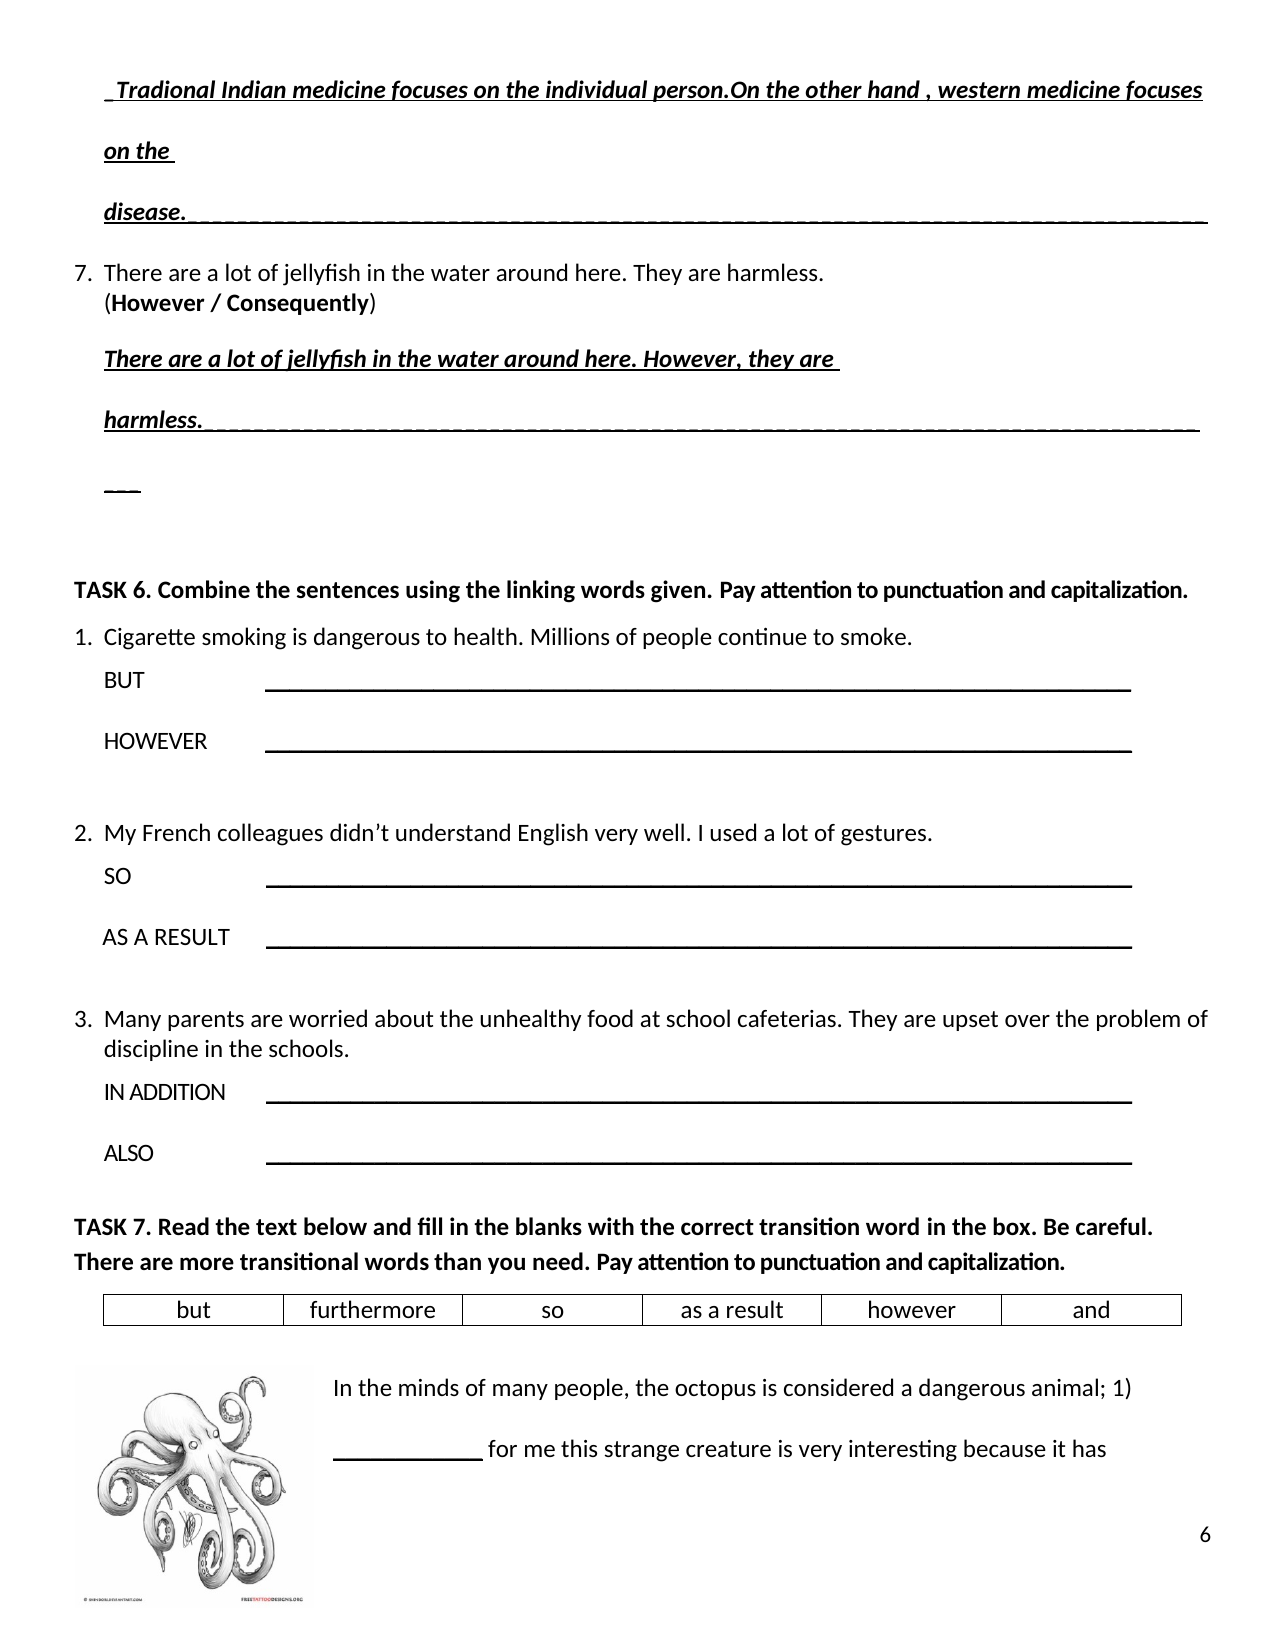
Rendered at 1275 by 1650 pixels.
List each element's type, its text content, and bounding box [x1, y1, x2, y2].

list BUT ________________________________________________________________________ [103, 664, 1211, 695]
table_header and [1002, 1295, 1181, 1325]
list My French colleagues didn’t understand English very well. I used a lot of gestures. [74, 817, 1211, 848]
text TASK 7. Read the text below and fill in the blanks with the correct transition word in the box. Be careful. There are more transitional words than you need. Pay attention to punctuation and capitalization. [74, 1211, 1211, 1277]
list There are a lot of jellyfish in the water around here. However, they are harmless.___________________________________________________________________________________ [103, 343, 1211, 496]
table_header as a result [643, 1295, 821, 1325]
list ALSO ________________________________________________________________________ [103, 1138, 1211, 1168]
list There are a lot of jellyfish in the water around here. They are harmless. [74, 257, 1211, 287]
list _Tradional Indian medicine focuses on the individual person.On the other hand , western medicine focuses on the disease.__________________________________________________________________________________ [103, 74, 1211, 226]
table_header furthermore [284, 1295, 462, 1325]
table_header so [463, 1295, 642, 1325]
text AS A RESULT ________________________________________________________________________ [74, 921, 1211, 952]
picture [73, 1365, 314, 1606]
text (However / Consequently) [74, 287, 1211, 318]
table_header however [822, 1295, 1001, 1325]
list HOWEVER ________________________________________________________________________ [103, 726, 1211, 756]
list Many parents are worried about the unhealthy food at school cafeterias. They are upset over the problem of discipline in the schools. [74, 1003, 1211, 1064]
table_header but [104, 1295, 283, 1325]
text SO ________________________________________________________________________ [74, 860, 1211, 891]
list IN ADDITION ________________________________________________________________________ [103, 1077, 1211, 1107]
text TASK 6. Combine the sentences using the linking words given. Pay attention to punctuation and capitalization. [74, 574, 1211, 604]
list Cigarette smoking is dangerous to health. Millions of people continue to smoke. [74, 621, 1211, 652]
